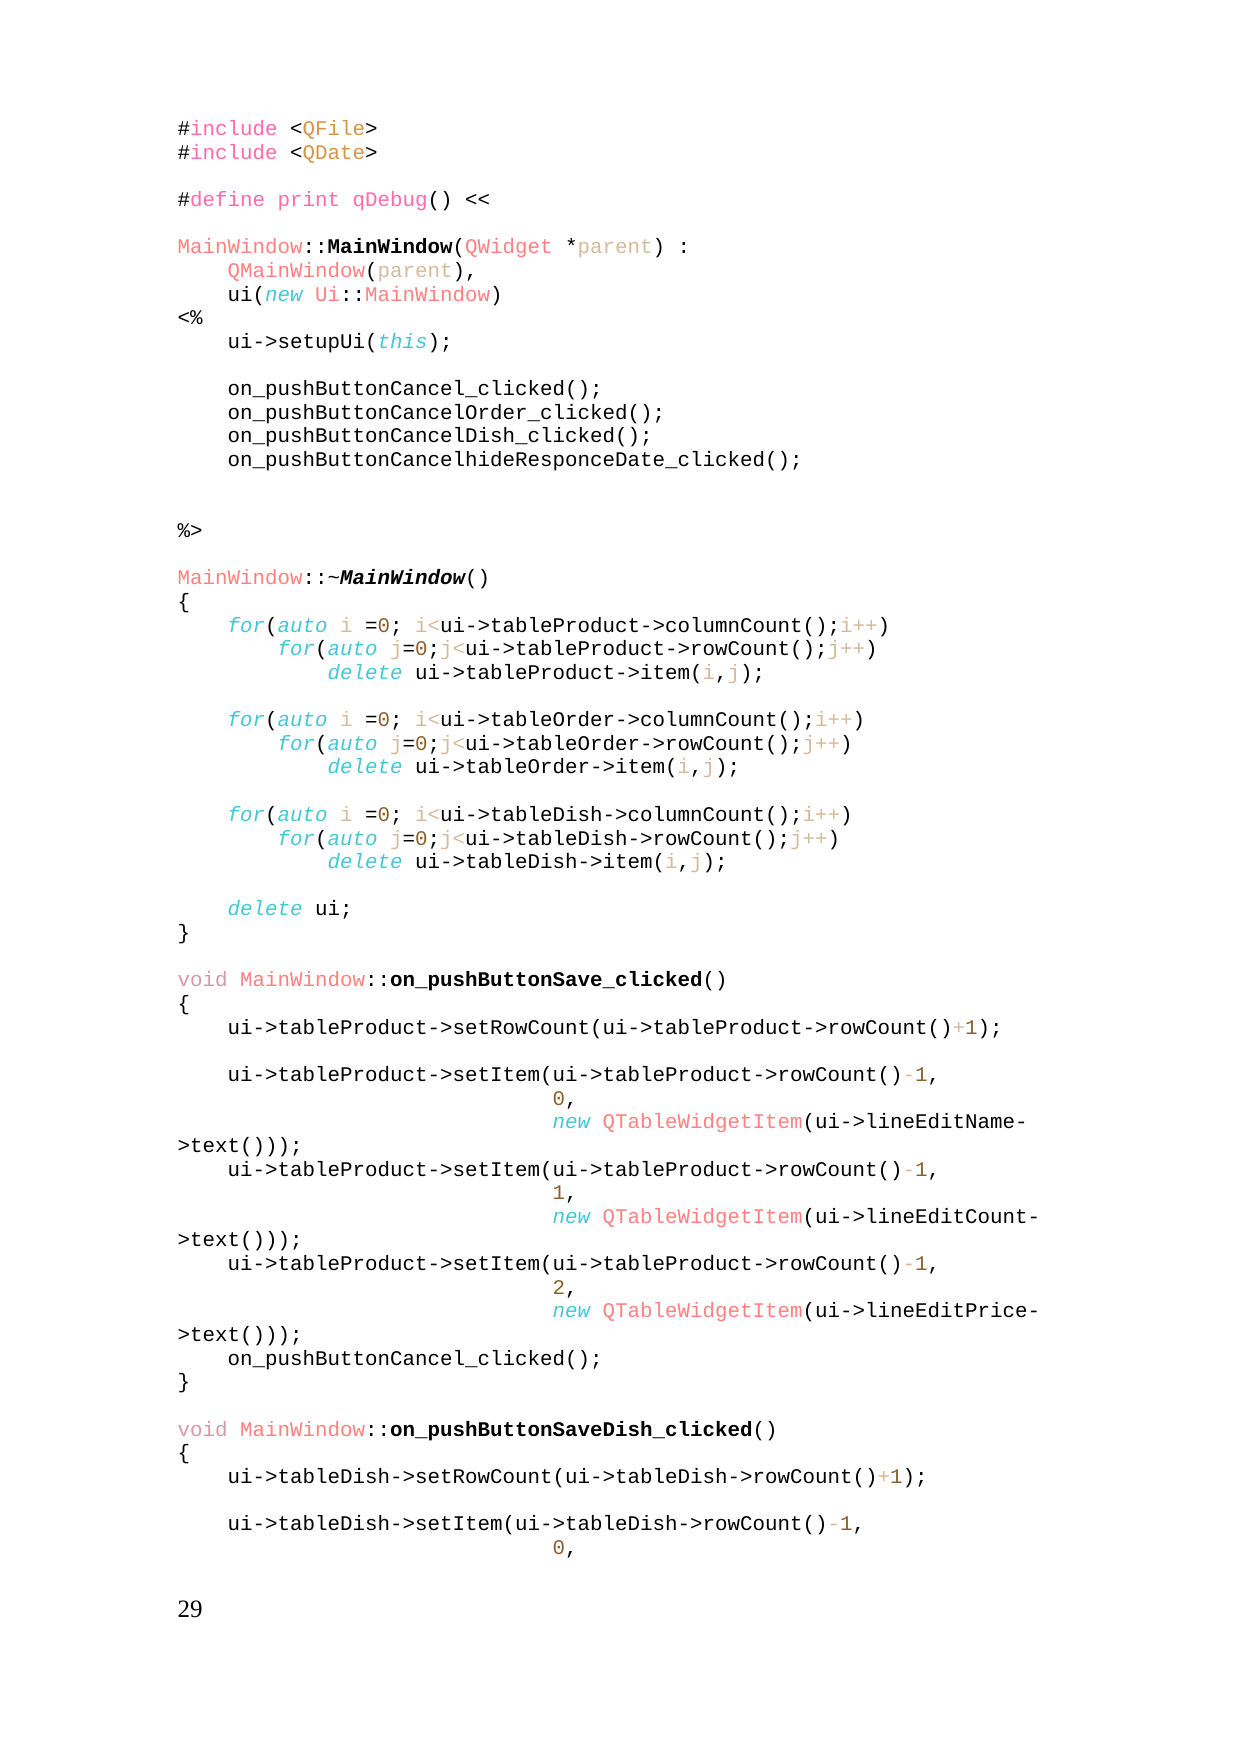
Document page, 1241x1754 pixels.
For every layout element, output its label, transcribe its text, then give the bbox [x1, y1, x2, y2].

text %> [177, 520, 1152, 544]
text #include <QFile> [177, 118, 1152, 142]
text on_pushButtonCancelOrder_clicked(); [177, 402, 1152, 426]
text ui->tableProduct->setItem(ui->tableProduct->rowCount()-1, [177, 1253, 1152, 1277]
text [177, 1513, 1152, 1537]
text } [177, 1371, 1152, 1395]
text delete ui->tableDish->item(i,j); [177, 851, 1152, 875]
text new QTableWidgetItem(ui->lineEditPrice->text())); [177, 1300, 1152, 1348]
text { [177, 993, 1152, 1017]
text for(auto j=0;j<ui->tableDish->rowCount();j++) [177, 827, 1152, 851]
text ui(new Ui::MainWindow) [177, 284, 1152, 307]
text 2, [177, 1277, 1152, 1300]
text delete ui->tableOrder->item(i,j); [177, 757, 1152, 780]
text <% [177, 307, 1152, 331]
text 0, [177, 1537, 1152, 1561]
text for(auto i =0; i<ui->tableDish->columnCount();i++) [177, 804, 1152, 827]
text { [177, 591, 1152, 615]
text MainWindow::~MainWindow() [177, 567, 1152, 591]
text for(auto j=0;j<ui->tableOrder->rowCount();j++) [177, 733, 1152, 757]
text #include <QDate> [177, 142, 1152, 165]
text ui->tableProduct->setRowCount(ui->tableProduct->rowCount()+1); [177, 1017, 1152, 1040]
text } [177, 922, 1152, 946]
text on_pushButtonCancel_clicked(); [177, 378, 1152, 402]
text ui->tableProduct->setItem(ui->tableProduct->rowCount()-1, [177, 1064, 1152, 1088]
text void MainWindow::on_pushButtonSaveDish_clicked() [177, 1419, 1152, 1442]
text on_pushButtonCancelhideResponceDate_clicked(); [177, 449, 1152, 473]
text ui->tableDish->setRowCount(ui->tableDish->rowCount()+1); [177, 1466, 1152, 1489]
text 0, [177, 1088, 1152, 1111]
text new QTableWidgetItem(ui->lineEditCount->text())); [177, 1206, 1152, 1253]
text on_pushButtonCancelDish_clicked(); [177, 426, 1152, 449]
text on_pushButtonCancel_clicked(); [177, 1348, 1152, 1371]
text { [177, 1442, 1152, 1466]
text #define print qDebug() << [177, 189, 1152, 213]
text delete ui; [177, 898, 1152, 922]
text ui->tableProduct->setItem(ui->tableProduct->rowCount()-1, [177, 1158, 1152, 1182]
text QMainWindow(parent), [177, 260, 1152, 284]
text void MainWindow::on_pushButtonSave_clicked() [177, 969, 1152, 993]
text for(auto i =0; i<ui->tableOrder->columnCount();i++) [177, 709, 1152, 733]
text for(auto i =0; i<ui->tableProduct->columnCount();i++) [177, 615, 1152, 638]
text 1, [177, 1182, 1152, 1206]
text new QTableWidgetItem(ui->lineEditName->text())); [177, 1111, 1152, 1158]
text MainWindow::MainWindow(QWidget *parent) : [177, 236, 1152, 260]
text delete ui->tableProduct->item(i,j); [177, 662, 1152, 686]
text for(auto j=0;j<ui->tableProduct->rowCount();j++) [177, 638, 1152, 662]
text ui->setupUi(this); [177, 331, 1152, 354]
